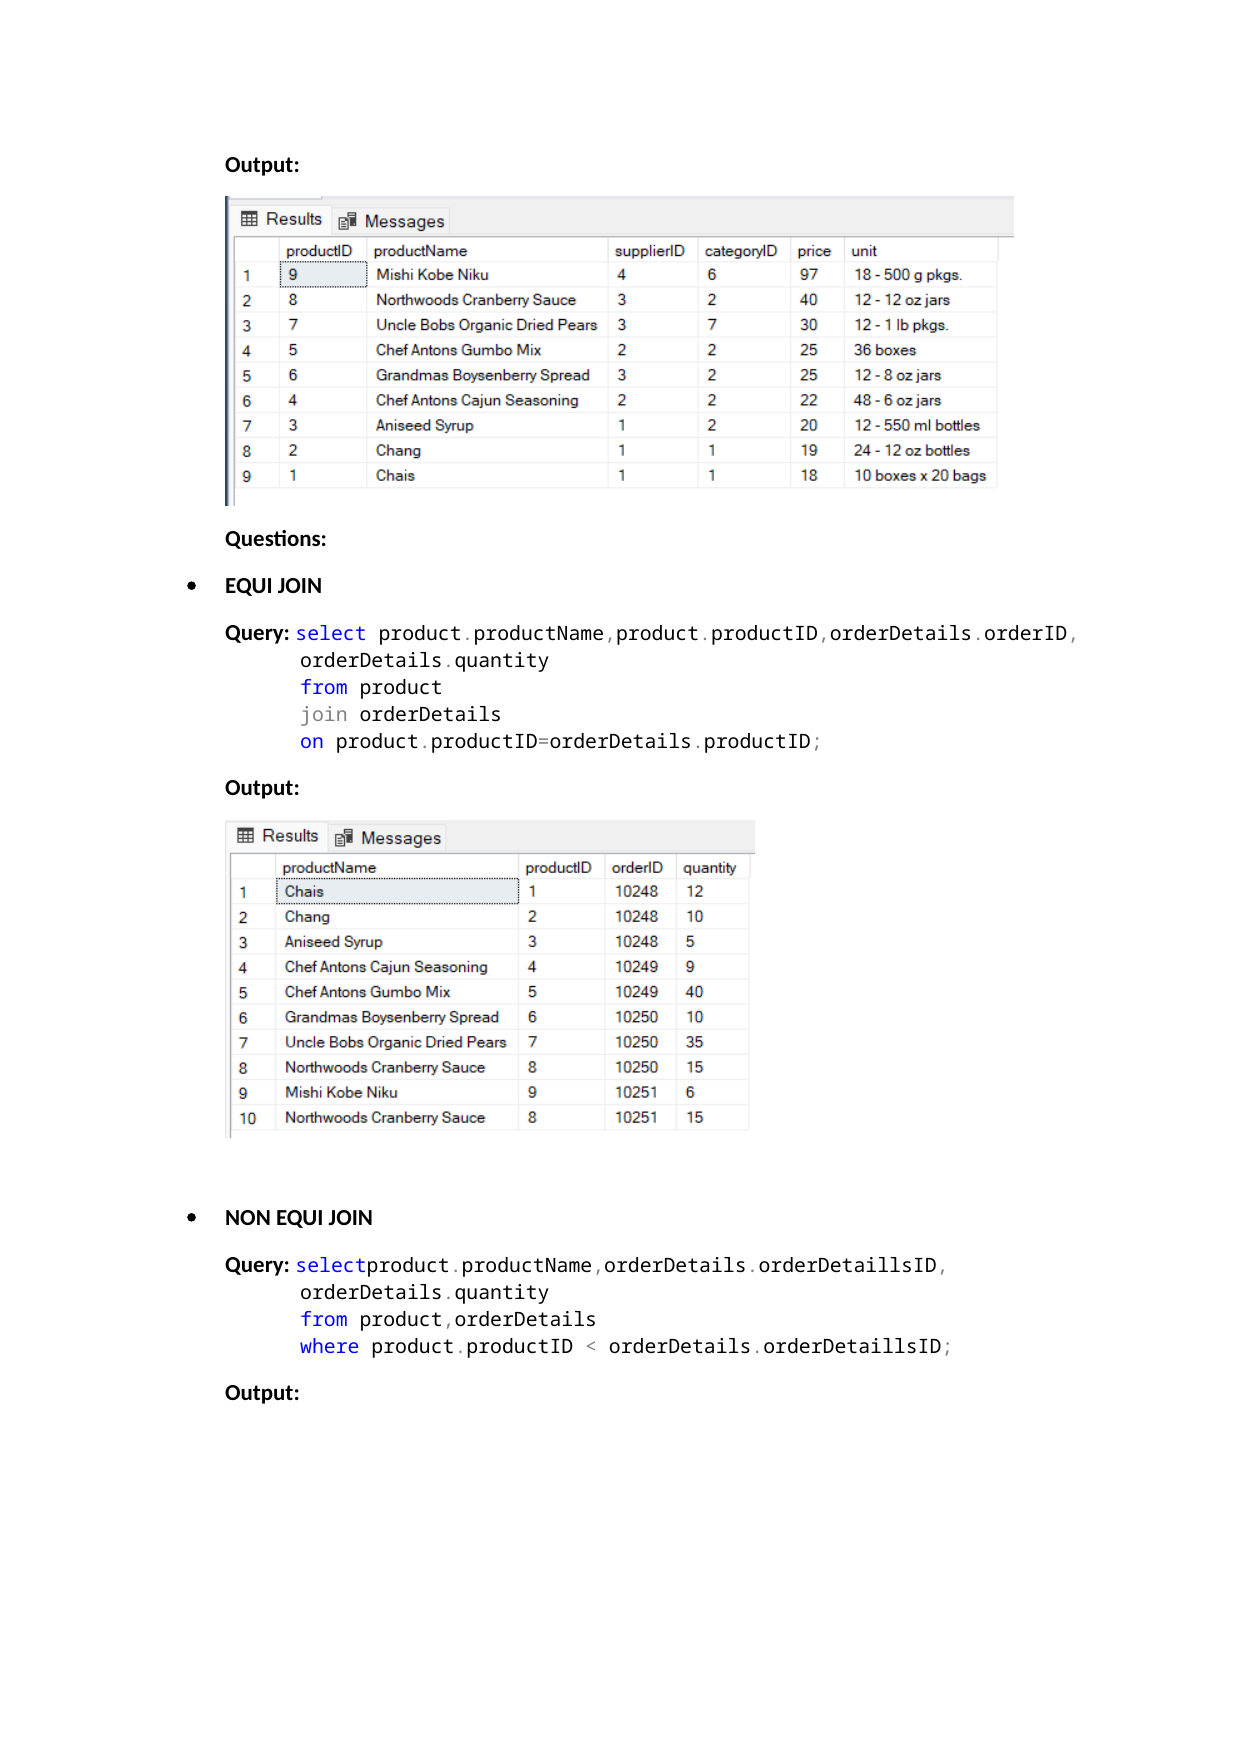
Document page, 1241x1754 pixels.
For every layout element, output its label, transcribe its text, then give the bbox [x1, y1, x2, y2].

text on product.productID=orderDetails.productID; [225, 727, 1090, 754]
list where product.productID < orderDetails.orderDetaillsID; [300, 1332, 1090, 1359]
text join orderDetails [262, 700, 1090, 727]
text Output: [225, 150, 1090, 178]
list NON EQUI JOIN [187, 1203, 1090, 1231]
text orderDetails.quantity [225, 646, 1090, 673]
text Questions: [225, 524, 1090, 552]
text Output: [150, 1378, 1090, 1406]
text Query: select product.productName,product.productID,orderDetails.orderID, [225, 618, 1090, 646]
picture [225, 820, 755, 1138]
text from product [225, 673, 1090, 700]
text orderDetails.quantity [262, 1278, 1090, 1305]
text Query: selectproduct.productName,orderDetails.orderDetaillsID, [225, 1250, 1090, 1278]
list EQUI JOIN [187, 571, 1090, 599]
text from product,orderDetails [225, 1305, 1090, 1332]
picture [225, 196, 1014, 506]
text Output: [187, 773, 1090, 801]
